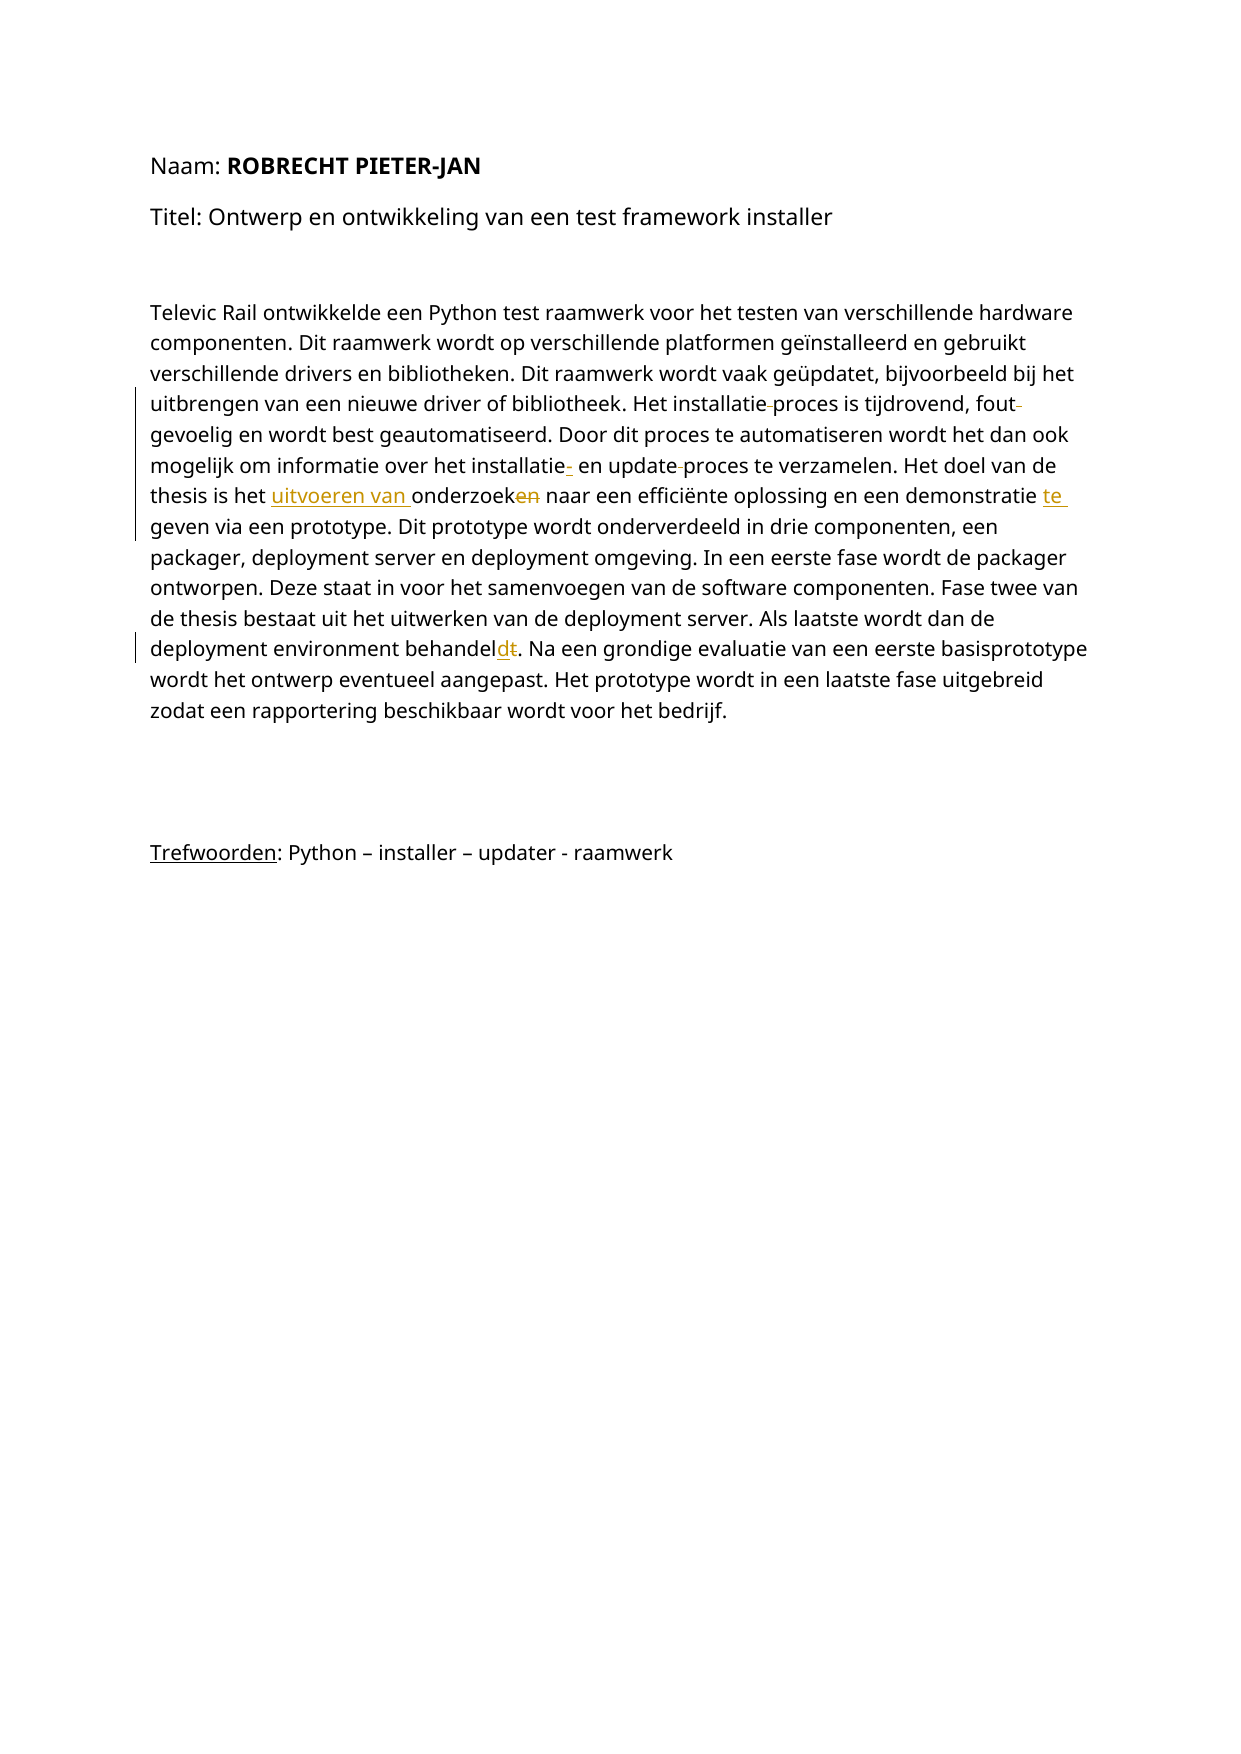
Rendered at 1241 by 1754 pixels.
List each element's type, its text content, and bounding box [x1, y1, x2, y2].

text Televic Rail ontwikkelde een Python test raamwerk voor het testen van verschillende hardware componenten. Dit raamwerk wordt op verschillende platformen geïnstalleerd en gebruikt verschillende drivers en bibliotheken. Dit raamwerk wordt vaak geüpdatet, bijvoorbeeld bij het uitbrengen van een nieuwe driver of bibliotheek. Het installatieproces is tijdrovend, foutgevoelig en wordt best geautomatiseerd. Door dit proces te automatiseren wordt het dan ook mogelijk om informatie over het installatie en updateproces te verzamelen. Het doel van de thesis is het onderzoek naar een efficiënte oplossing en een demonstratie geven via een prototype. Dit prototype wordt onderverdeeld in drie componenten, een packager, deployment server en deployment omgeving. In een eerste fase wordt de packager ontworpen. Deze staat in voor het samenvoegen van de software componenten. Fase twee van de thesis bestaat uit het uitwerken van de deployment server. Als laatste wordt dan de deployment environment behandel. Na een grondige evaluatie van een eerste basisprototype wordt het ontwerp eventueel aangepast. Het prototype wordt in een laatste fase uitgebreid zodat een rapportering beschikbaar wordt voor het bedrijf. [150, 298, 1090, 724]
text Trefwoorden: Python – installer – updater - raamwerk [150, 838, 1090, 866]
text Naam: ROBRECHT PIETER-JAN [150, 150, 1090, 181]
text Titel: Ontwerp en ontwikkeling van een test framework installer [150, 200, 1090, 232]
